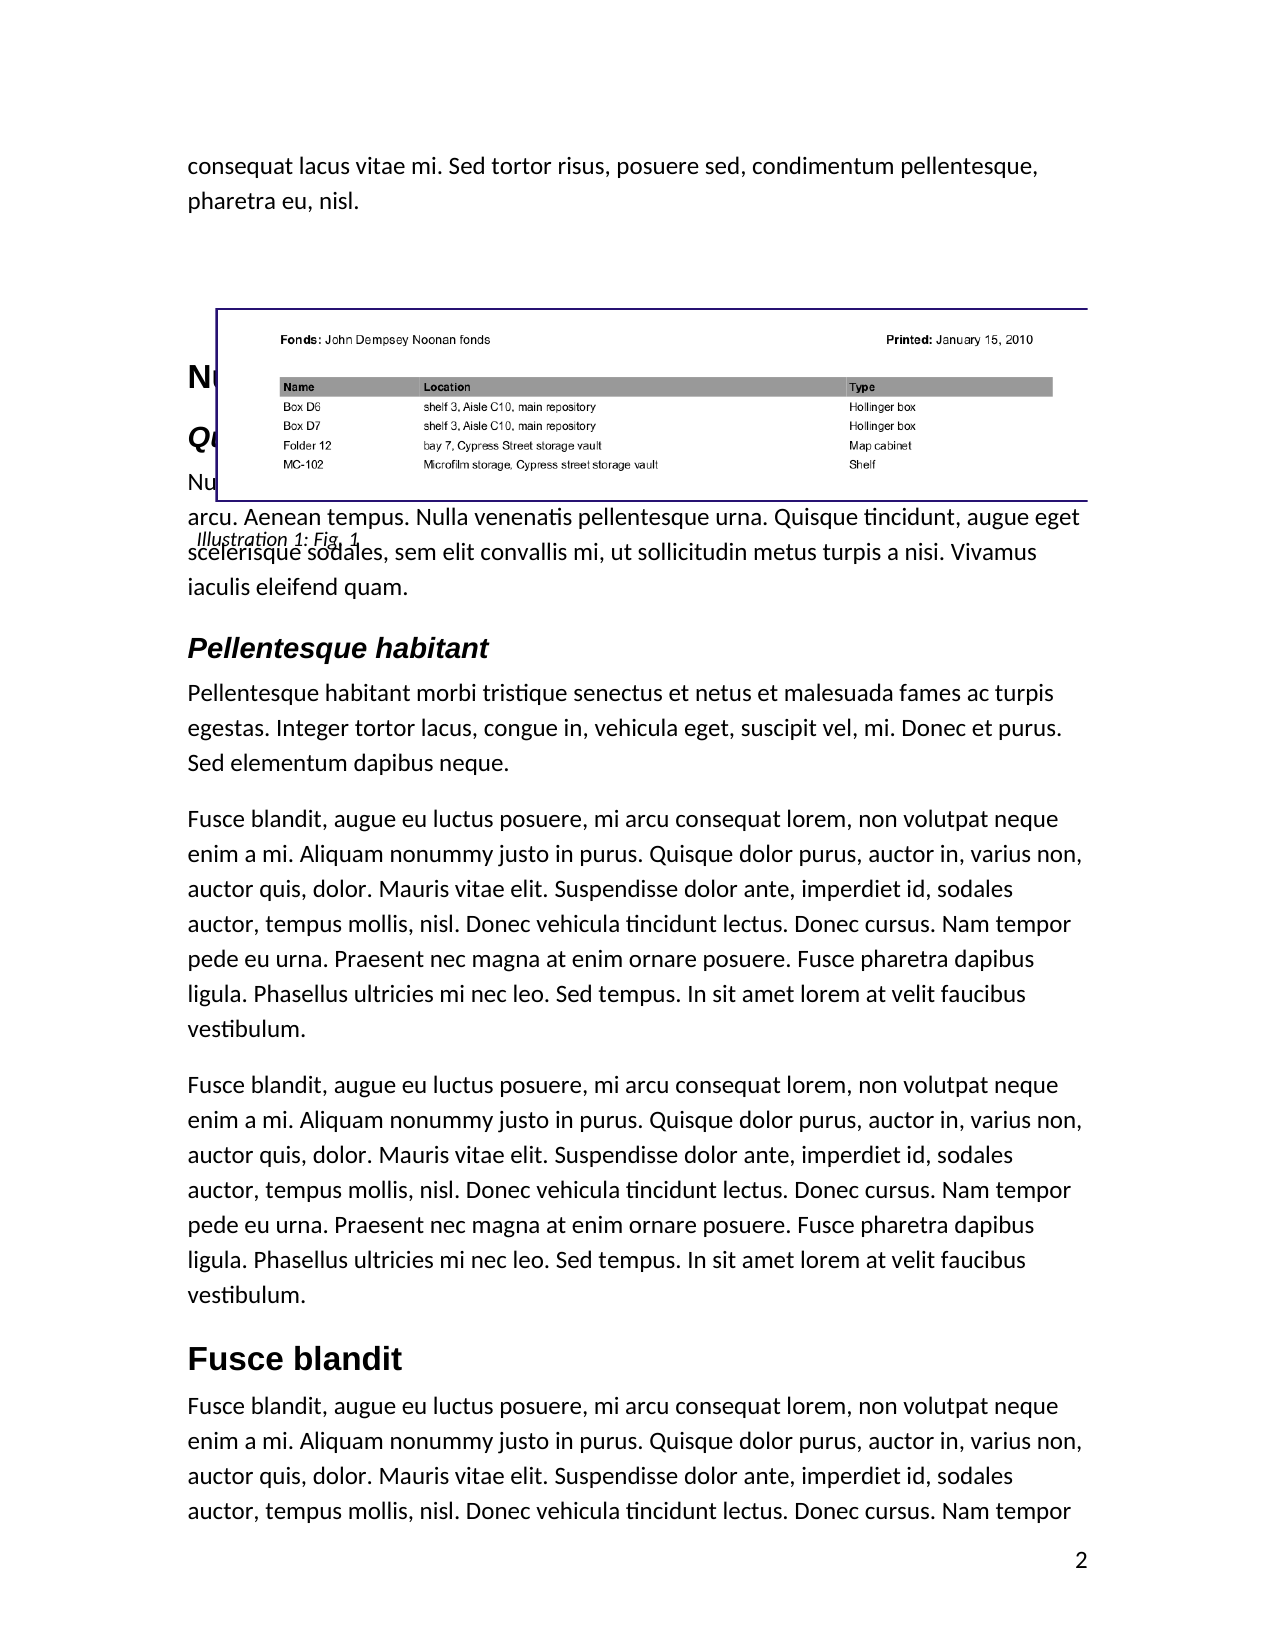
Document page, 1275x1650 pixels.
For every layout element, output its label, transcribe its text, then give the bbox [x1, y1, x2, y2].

subtitle Quisque ligula [187, 420, 215, 454]
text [187, 150, 1087, 216]
subtitle Pellentesque habitant [187, 631, 1087, 665]
subtitle Nullam sapien [187, 357, 215, 395]
text Pellentesque habitant morbi tristique senectus et netus et malesuada fames ac turpis egestas. Integer tortor lacus, congue in, vehicula eget, suscipit vel, mi. Donec et purus. Sed elementum dapibus neque. [187, 677, 1087, 778]
subtitle Fusce blandit [187, 1339, 1087, 1377]
text Nullam sapien. Quisque ligula tellus, consectetuer at, elementum eget, interdum vitae, arcu. Aenean tempus. Nulla venenatis pellentesque urna. Quisque tincidunt, augue eget scelerisque sodales, sem elit convallis mi, ut sollicitudin metus turpis a nisi. Vivamus iaculis eleifend quam. [187, 466, 1087, 602]
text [187, 1390, 1087, 1525]
picture [215, 308, 1088, 502]
